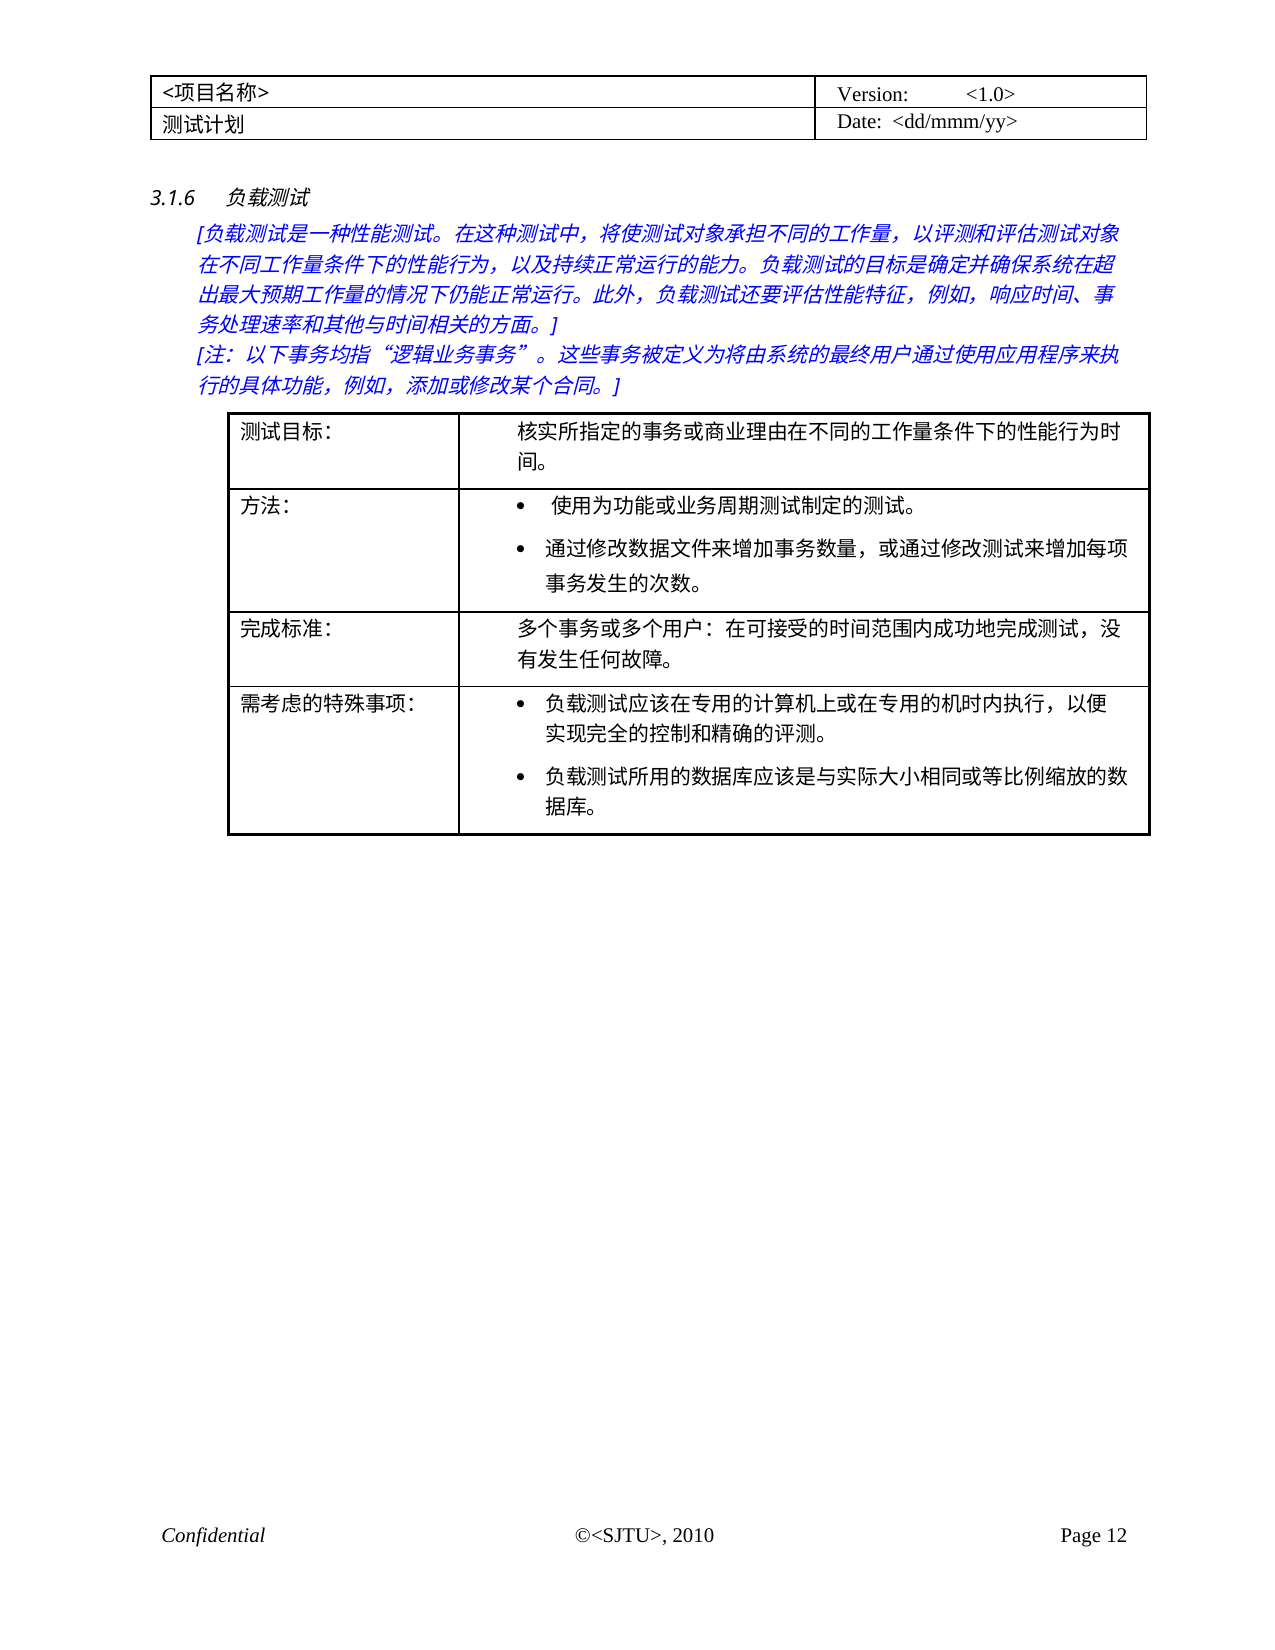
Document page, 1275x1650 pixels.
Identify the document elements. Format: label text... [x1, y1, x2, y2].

subtitle 负载测试 [150, 181, 1125, 211]
table_cell 使用为功能或业务周期测试制定的测试。 通过修改数据文件来增加事务数量，或通过修改测试来增加每项 事务发生的次数。 [460, 490, 1148, 611]
table_cell 需考虑的特殊事项： [230, 687, 458, 833]
text [负载测试是一种性能测试。在这种测试中，将使测试对象承担不同的工作量，以评测和评估测试对象在不同工作量条件下的性能行为，以及持续正常运行的能力。负载测试的目标是确定并确保系统在超出最大预期工作量的情况下仍能正常运行。此外，负载测试还要评估性能特征，例如，响应时间、事务处理速率和其他与时间相关的方面。] [197, 218, 1125, 339]
table_cell 多个事务或多个用户：在可接受的时间范围内成功地完成测试，没有发生任何故障。 [460, 613, 1148, 686]
table_header 核实所指定的事务或商业理由在不同的工作量条件下的性能行为时间。 [460, 415, 1148, 488]
table_cell 方法： [230, 490, 458, 611]
table_cell 负载测试应该在专用的计算机上或在专用的机时内执行，以便 实现完全的控制和精确的评测。 负载测试所用的数据库应该是与实际大小相同或等比例缩放的数 据库。 [460, 687, 1148, 833]
text [注：以下事务均指“逻辑业务事务”。这些事务被定义为将由系统的最终用户通过使用应用程序来执行的具体功能，例如，添加或修改某个合同。] [197, 339, 1125, 399]
table_header 测试目标： [230, 415, 458, 488]
table_cell 完成标准： [230, 613, 458, 686]
